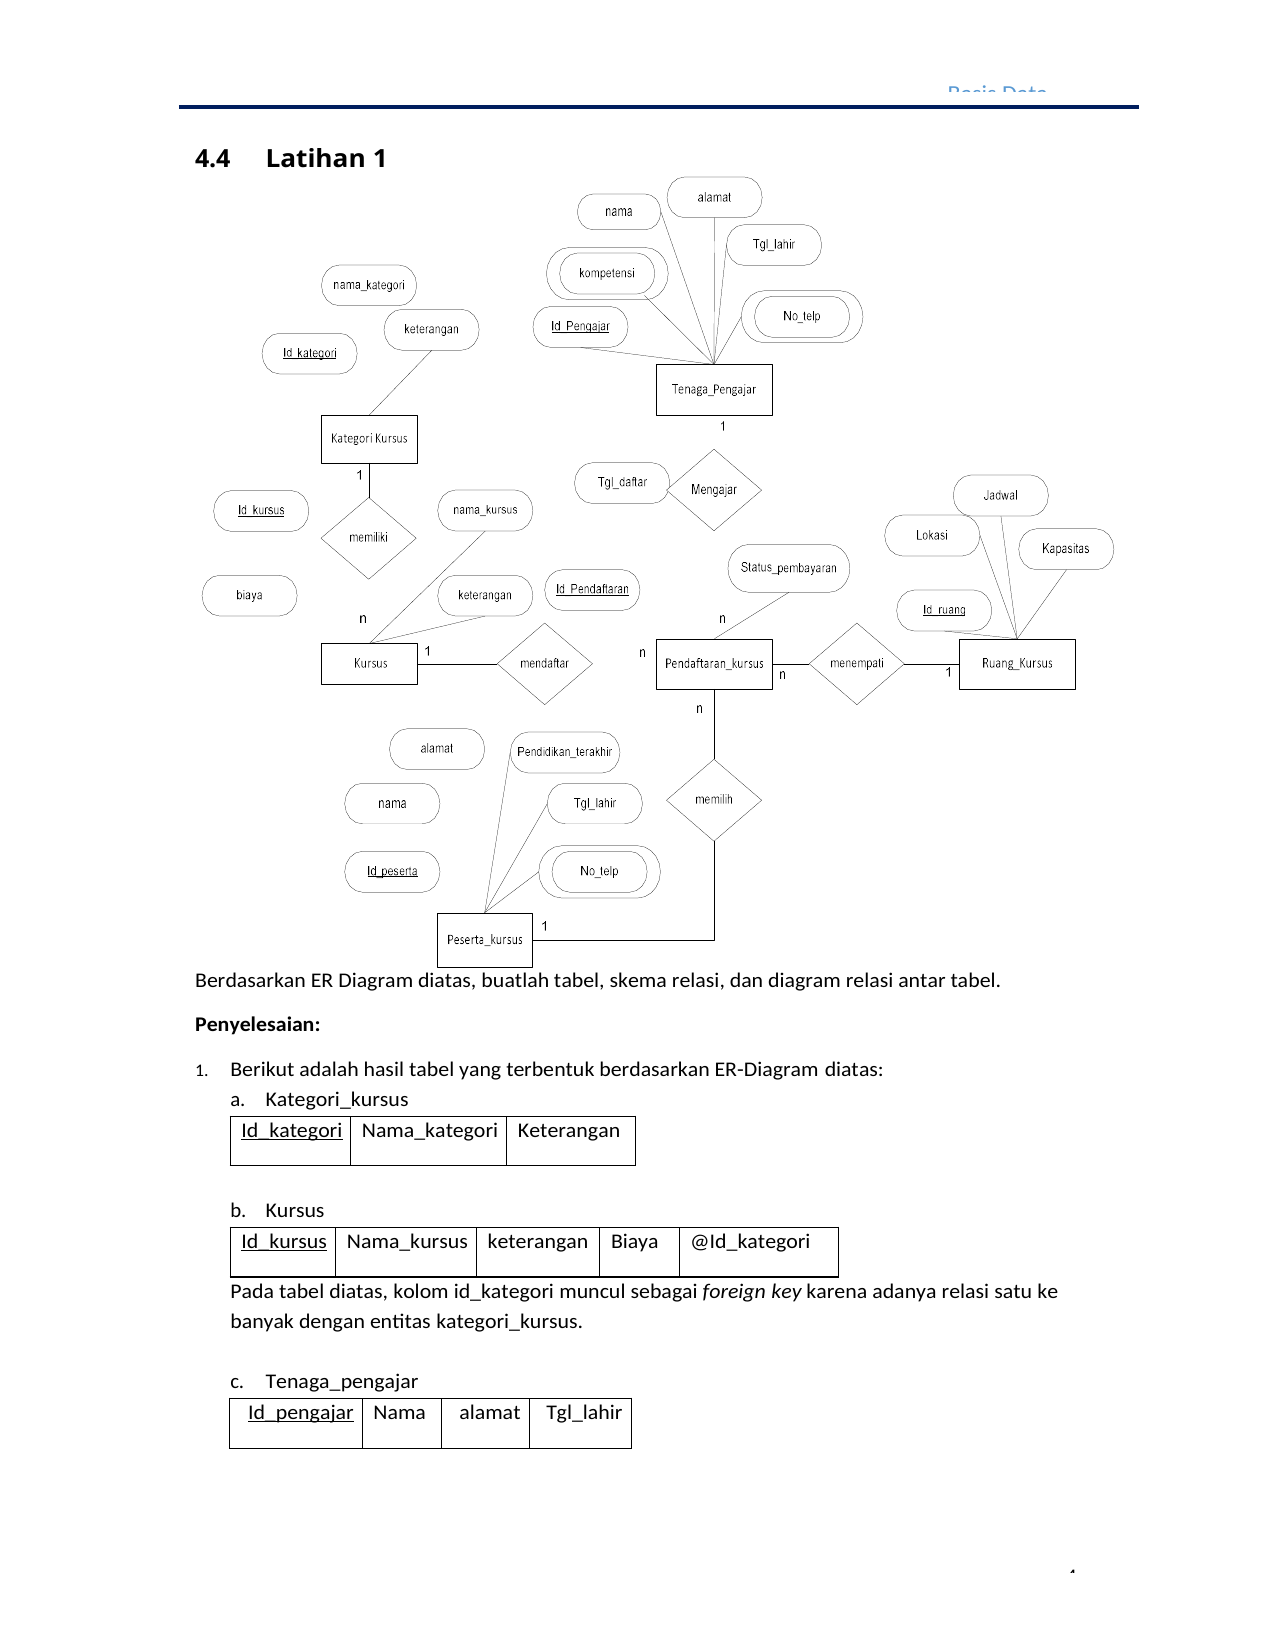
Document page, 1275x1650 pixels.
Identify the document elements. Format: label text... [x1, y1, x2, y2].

picture [368, 866, 417, 876]
text Pada tabel diatas, kolom id_kategori muncul sebagai foreign key karena adanya relasi satu ke banyak dengan entitas kategori_kursus. [230, 1278, 1086, 1333]
picture [284, 348, 336, 358]
picture [580, 268, 634, 280]
picture [780, 671, 785, 679]
picture [666, 658, 763, 671]
picture [521, 658, 569, 668]
subtitle Latihan 1 [195, 141, 1189, 175]
picture [574, 798, 616, 811]
picture [831, 658, 883, 670]
picture [640, 649, 645, 657]
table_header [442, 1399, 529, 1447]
picture [741, 562, 836, 575]
picture [448, 934, 522, 947]
picture [753, 239, 795, 252]
picture [946, 667, 950, 677]
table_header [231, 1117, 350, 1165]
picture [552, 321, 610, 333]
picture [518, 747, 612, 759]
picture [360, 615, 366, 623]
picture [983, 658, 1052, 671]
picture [720, 615, 725, 623]
picture [350, 532, 387, 542]
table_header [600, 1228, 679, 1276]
picture [454, 505, 517, 517]
picture [924, 605, 965, 615]
picture [237, 590, 262, 602]
picture [784, 311, 820, 324]
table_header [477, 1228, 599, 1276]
picture [542, 921, 546, 931]
picture [334, 280, 404, 292]
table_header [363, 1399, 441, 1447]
picture [332, 433, 407, 445]
picture [425, 646, 429, 656]
picture [421, 743, 453, 753]
list Tenaga_pengajar [230, 1368, 1189, 1393]
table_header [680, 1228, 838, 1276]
text Penyelesaian: [195, 1011, 1189, 1037]
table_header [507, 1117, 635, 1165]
list Kursus [230, 1197, 1189, 1223]
picture [557, 584, 628, 595]
picture [355, 658, 387, 668]
picture [405, 324, 458, 336]
picture [696, 794, 732, 804]
picture [698, 192, 731, 202]
picture [379, 800, 406, 808]
picture [598, 477, 647, 490]
picture [239, 505, 284, 516]
picture [459, 590, 511, 602]
picture [581, 866, 618, 879]
text Berdasarkan ER Diagram diatas, buatlah tabel, skema relasi, dan diagram relasi antar tabel. [195, 967, 1189, 993]
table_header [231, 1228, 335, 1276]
list Kategori_kursus [230, 1086, 1189, 1111]
picture [697, 705, 702, 713]
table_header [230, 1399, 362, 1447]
picture [984, 490, 1017, 500]
picture [357, 470, 361, 480]
list Berikut adalah hasil tabel yang terbentuk berdasarkan ER-Diagram diatas: [195, 1056, 1189, 1081]
picture [692, 484, 737, 497]
picture [1043, 543, 1089, 556]
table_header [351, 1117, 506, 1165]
picture [672, 384, 756, 397]
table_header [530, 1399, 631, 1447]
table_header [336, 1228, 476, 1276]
picture [606, 208, 632, 216]
picture [917, 530, 947, 540]
